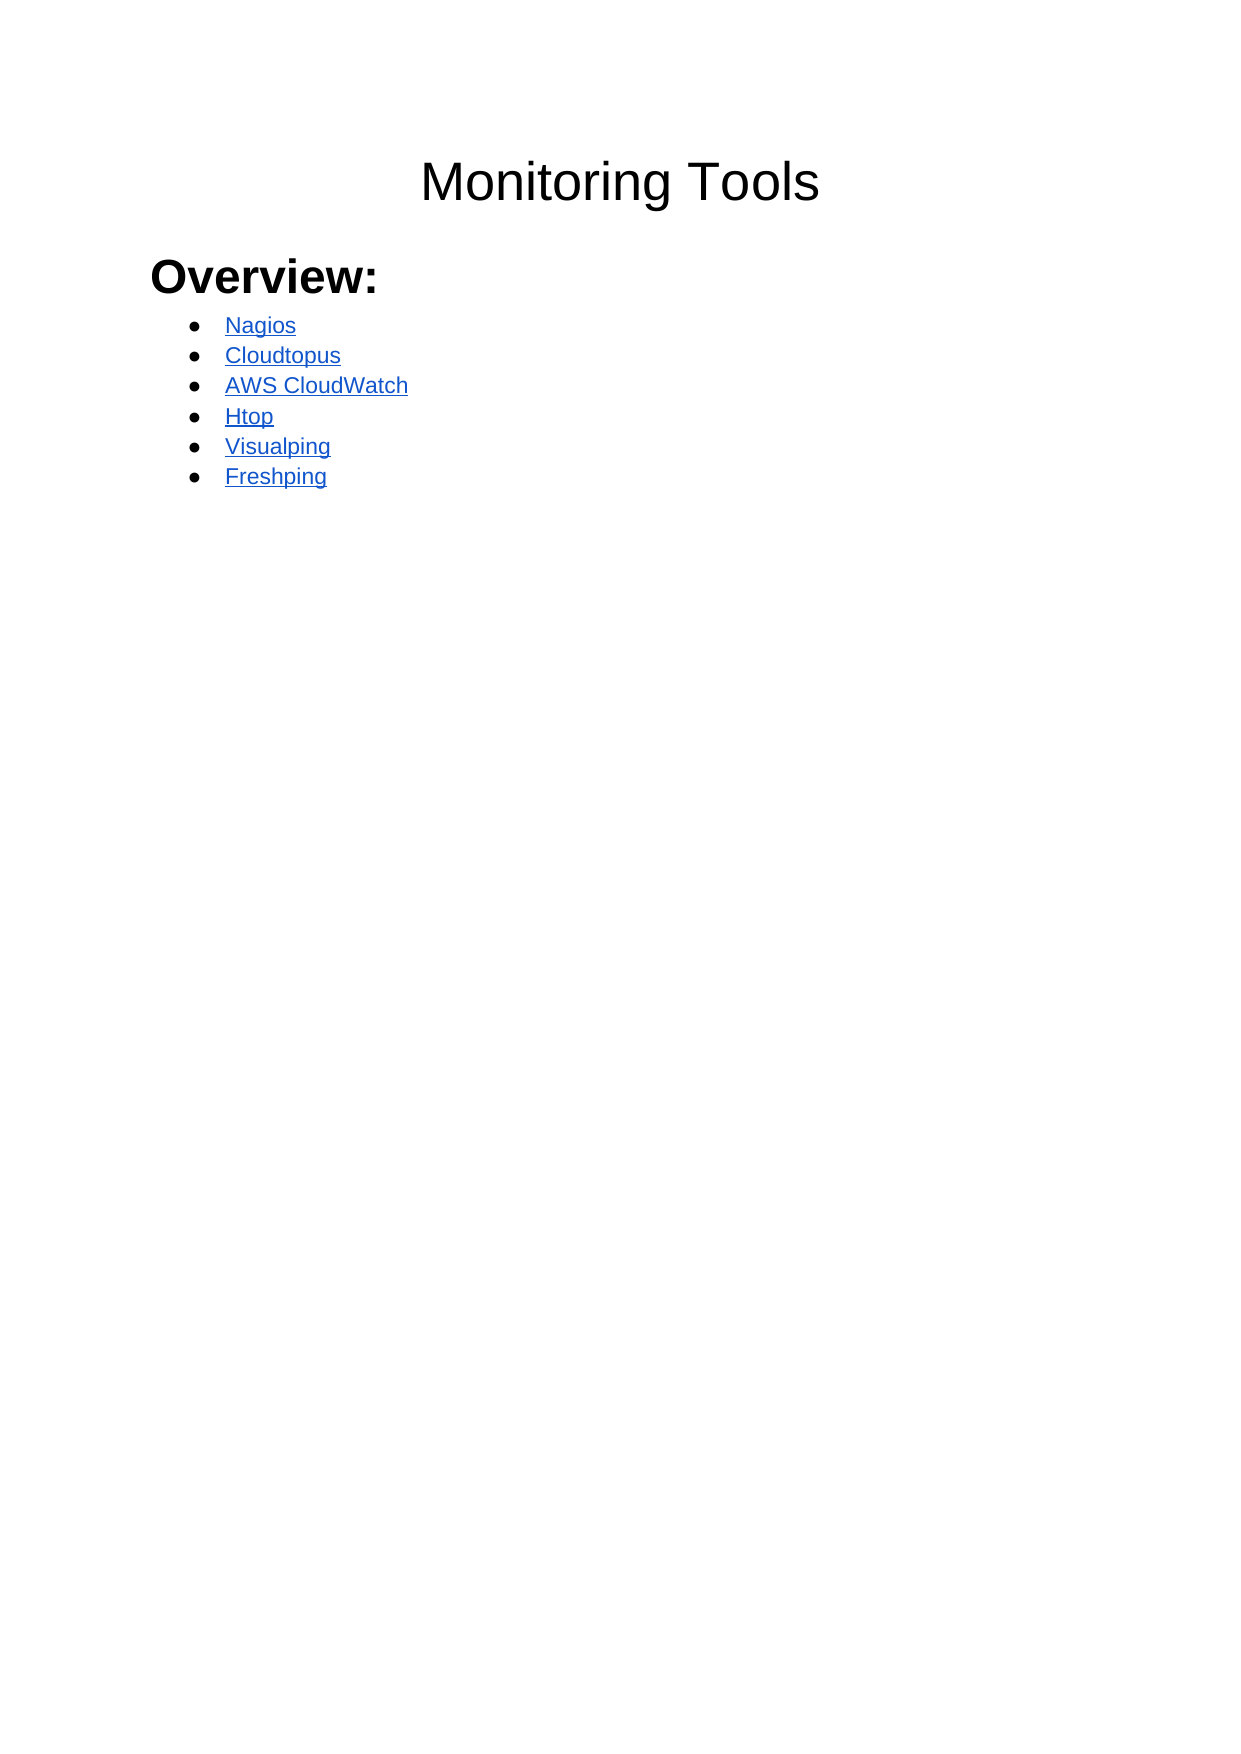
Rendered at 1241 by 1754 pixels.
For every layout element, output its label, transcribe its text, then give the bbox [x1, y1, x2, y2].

list Nagios [187, 312, 1090, 338]
list Visualping [187, 433, 1090, 459]
list Htop [187, 403, 1090, 429]
text Overview: [150, 249, 1090, 304]
list Cloudtopus [187, 342, 1090, 369]
list AWS CloudWatch [187, 372, 1090, 399]
list Freshping [187, 463, 1090, 489]
title Monitoring Tools [150, 150, 1090, 212]
